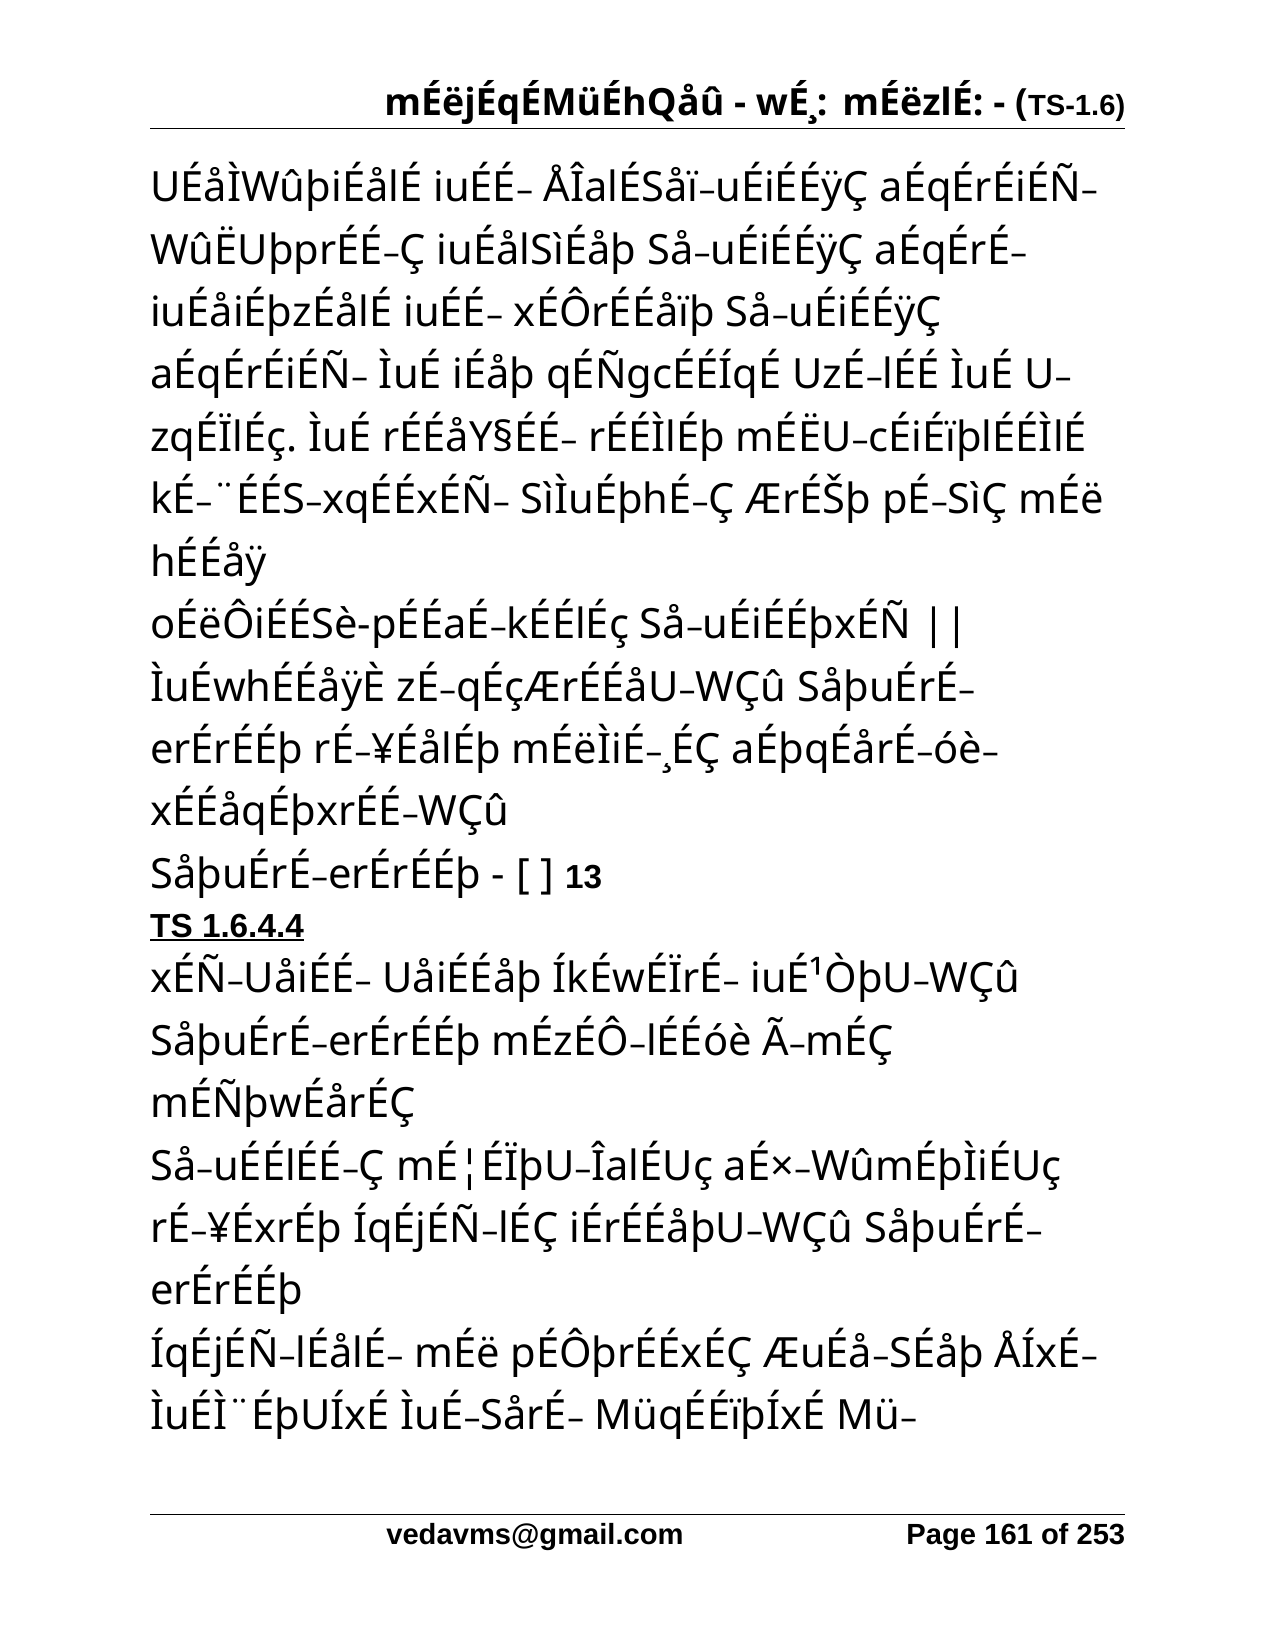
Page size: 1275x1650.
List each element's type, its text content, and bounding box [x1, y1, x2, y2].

text ÌuÉwhÉÉåÿÈ zÉ–qÉçÆrÉÉåU–WÇû SåþuÉrÉ–erÉrÉÉþ rÉ–¥ÉålÉþ mÉëÌiÉ–¸ÉÇ aÉþqÉårÉ–óè– xÉÉåqÉþxrÉÉ–WÇû [150, 656, 1125, 838]
text SåþuÉrÉ–erÉrÉÉþ - [ ] 13 [150, 843, 1125, 900]
text UÉåÌWûþiÉålÉ iuÉÉ– ÅÎalÉSåï–uÉiÉÉÿÇ aÉqÉrÉiÉÑ– WûËUþprÉÉ–Ç iuÉålSìÉåþ Så–uÉiÉÉÿÇ aÉqÉrÉ–iuÉåiÉþzÉålÉ iuÉÉ– xÉÔrÉÉåïþ Så–uÉiÉÉÿÇ aÉqÉrÉiÉÑ– ÌuÉ iÉåþ qÉÑgcÉÉÍqÉ UzÉ–lÉÉ ÌuÉ U–zqÉÏlÉç. ÌuÉ rÉÉåY§ÉÉ– rÉÉÌlÉþ mÉËU–cÉiÉïþlÉÉÌlÉ kÉ–¨ÉÉS–xqÉÉxÉÑ– SìÌuÉþhÉ–Ç ÆrÉŠþ pÉ–SìÇ mÉë hÉÉåÿ [150, 157, 1139, 588]
text TS 1.6.4.4 [150, 906, 1125, 944]
text ÍqÉjÉÑ–lÉålÉ– mÉë pÉÔþrÉÉxÉÇ ÆuÉå–SÉåþ ÅÍxÉ– ÌuÉÌ¨ÉþUÍxÉ ÌuÉ–SårÉ– MüqÉÉïþÍxÉ Mü–ÂhÉþqÉÍxÉ [150, 1322, 1125, 1442]
text oÉëÔiÉÉSè-pÉÉaÉ–kÉÉlÉç Så–uÉiÉÉþxÉÑ || [150, 594, 1125, 651]
text Så–uÉÉlÉÉ–Ç mÉ¦ÉÏþU–ÎalÉUç aÉ×–WûmÉþÌiÉUç rÉ–¥ÉxrÉþ ÍqÉjÉÑ–lÉÇ iÉrÉÉåþU–WÇû SåþuÉrÉ–erÉrÉÉþ [150, 1135, 1125, 1317]
text xÉÑ–UåiÉÉ– UåiÉÉåþ ÍkÉwÉÏrÉ– iuÉ¹ÒþU–WÇû SåþuÉrÉ–erÉrÉÉþ mÉzÉÔ–lÉÉóè Ã–mÉÇ mÉÑþwÉårÉÇ [150, 948, 1125, 1130]
